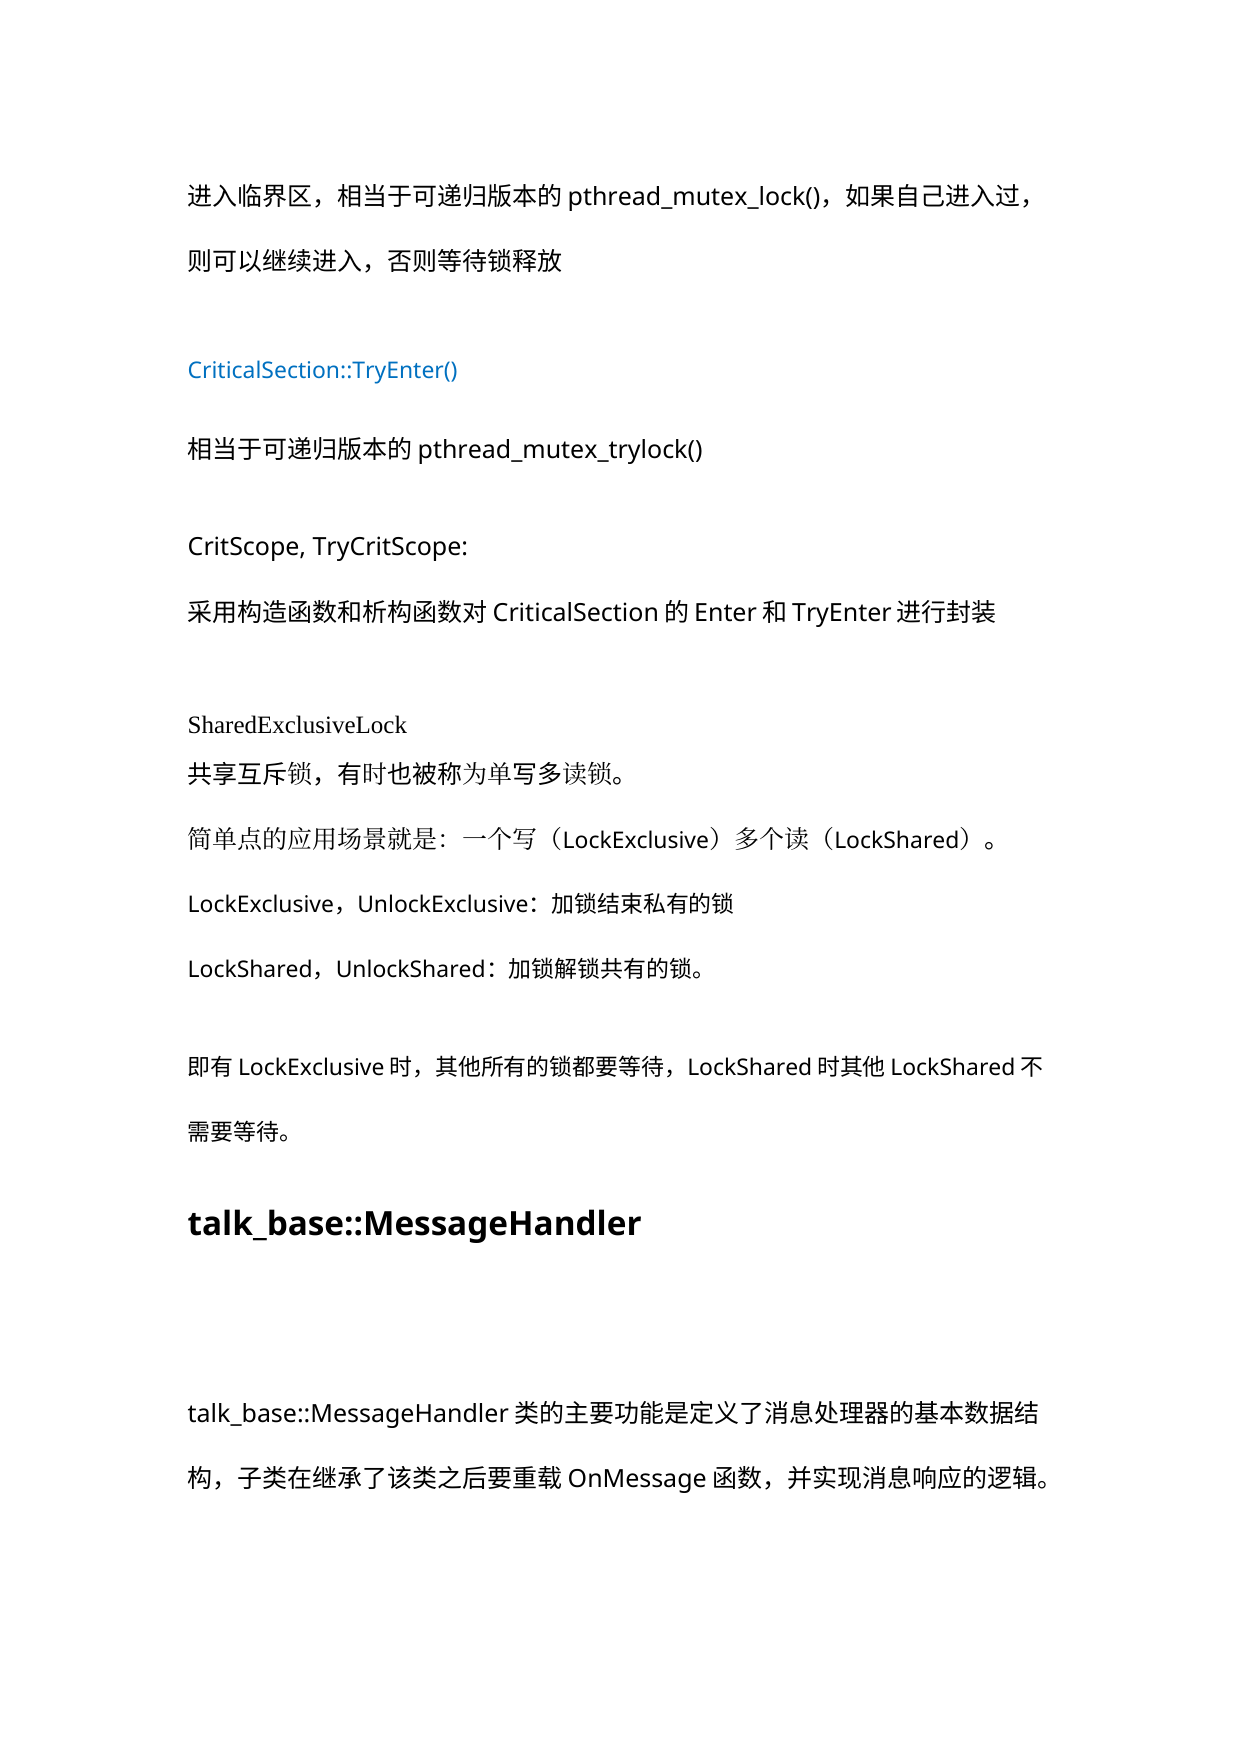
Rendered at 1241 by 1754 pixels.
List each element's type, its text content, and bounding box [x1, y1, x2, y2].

text CriticalSection::TryEnter() [187, 354, 1053, 386]
text LockExclusive，UnlockExclusive：加锁结束私有的锁 [187, 870, 1053, 935]
text 即有LockExclusive时，其他所有的锁都要等待，LockShared时其他LockShared不需要等待。 [187, 1033, 1053, 1163]
text LockShared，UnlockShared：加锁解锁共有的锁。 [187, 935, 1053, 1000]
text CritScope, TryCritScope: [187, 513, 1053, 578]
text 共享互斥锁，有时也被称为单写多读锁。 简单点的应用场景就是：一个写（LockExclusive）多个读（LockShared）。 [187, 740, 1053, 870]
subtitle talk_base::MessageHandler [187, 1190, 1053, 1255]
text 相当于可递归版本的pthread_mutex_trylock() [187, 415, 1053, 480]
text talk_base::MessageHandler类的主要功能是定义了消息处理器的基本数据结构，子类在继承了该类之后要重载OnMessage函数，并实现消息响应的逻辑。 [187, 1379, 1053, 1509]
text 采用构造函数和析构函数对CriticalSection的Enter和TryEnter进行封装 [187, 578, 1053, 643]
text 进入临界区，相当于可递归版本的pthread_mutex_lock()，如果自己进入过，则可以继续进入，否则等待锁释放 [187, 162, 1053, 292]
text SharedExclusiveLock [187, 708, 1053, 740]
